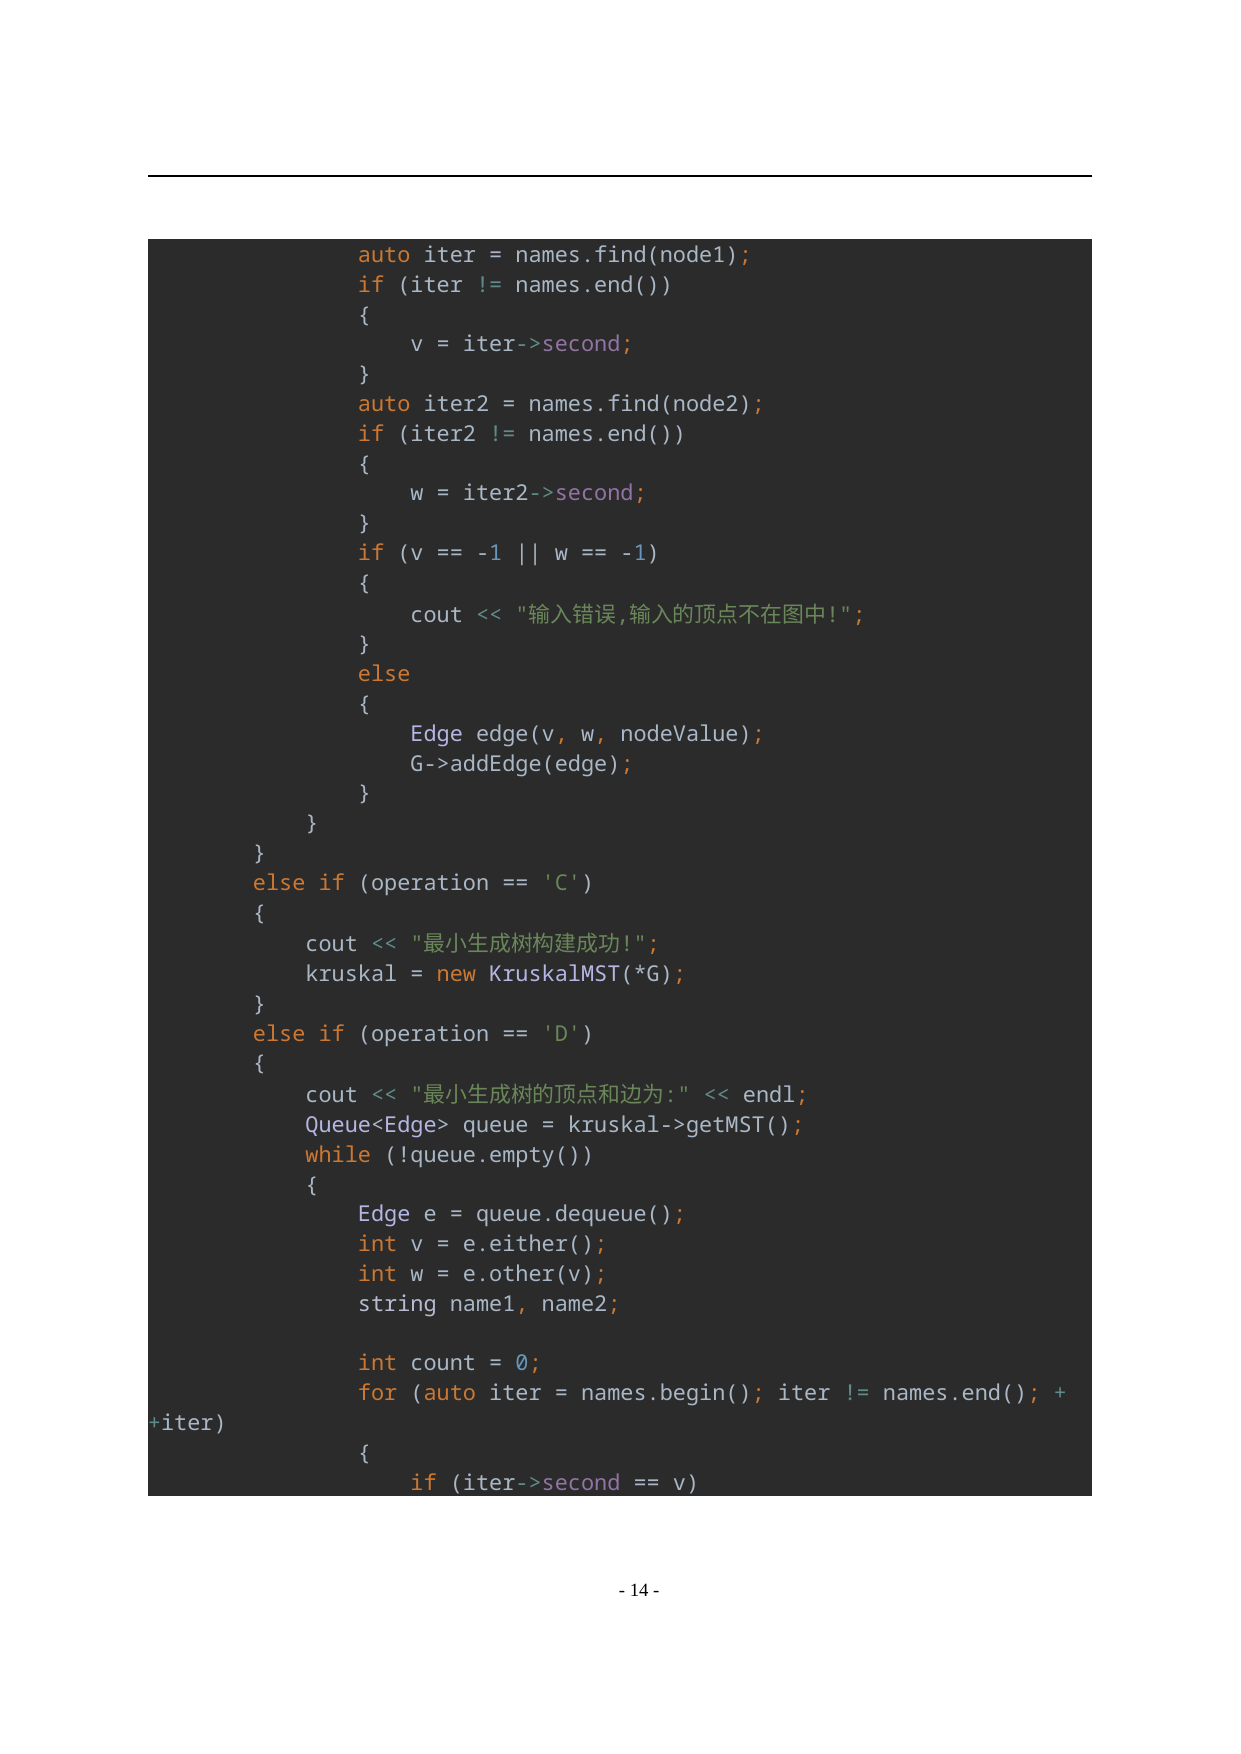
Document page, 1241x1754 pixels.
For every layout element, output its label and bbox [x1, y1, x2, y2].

text [148, 239, 1092, 1496]
